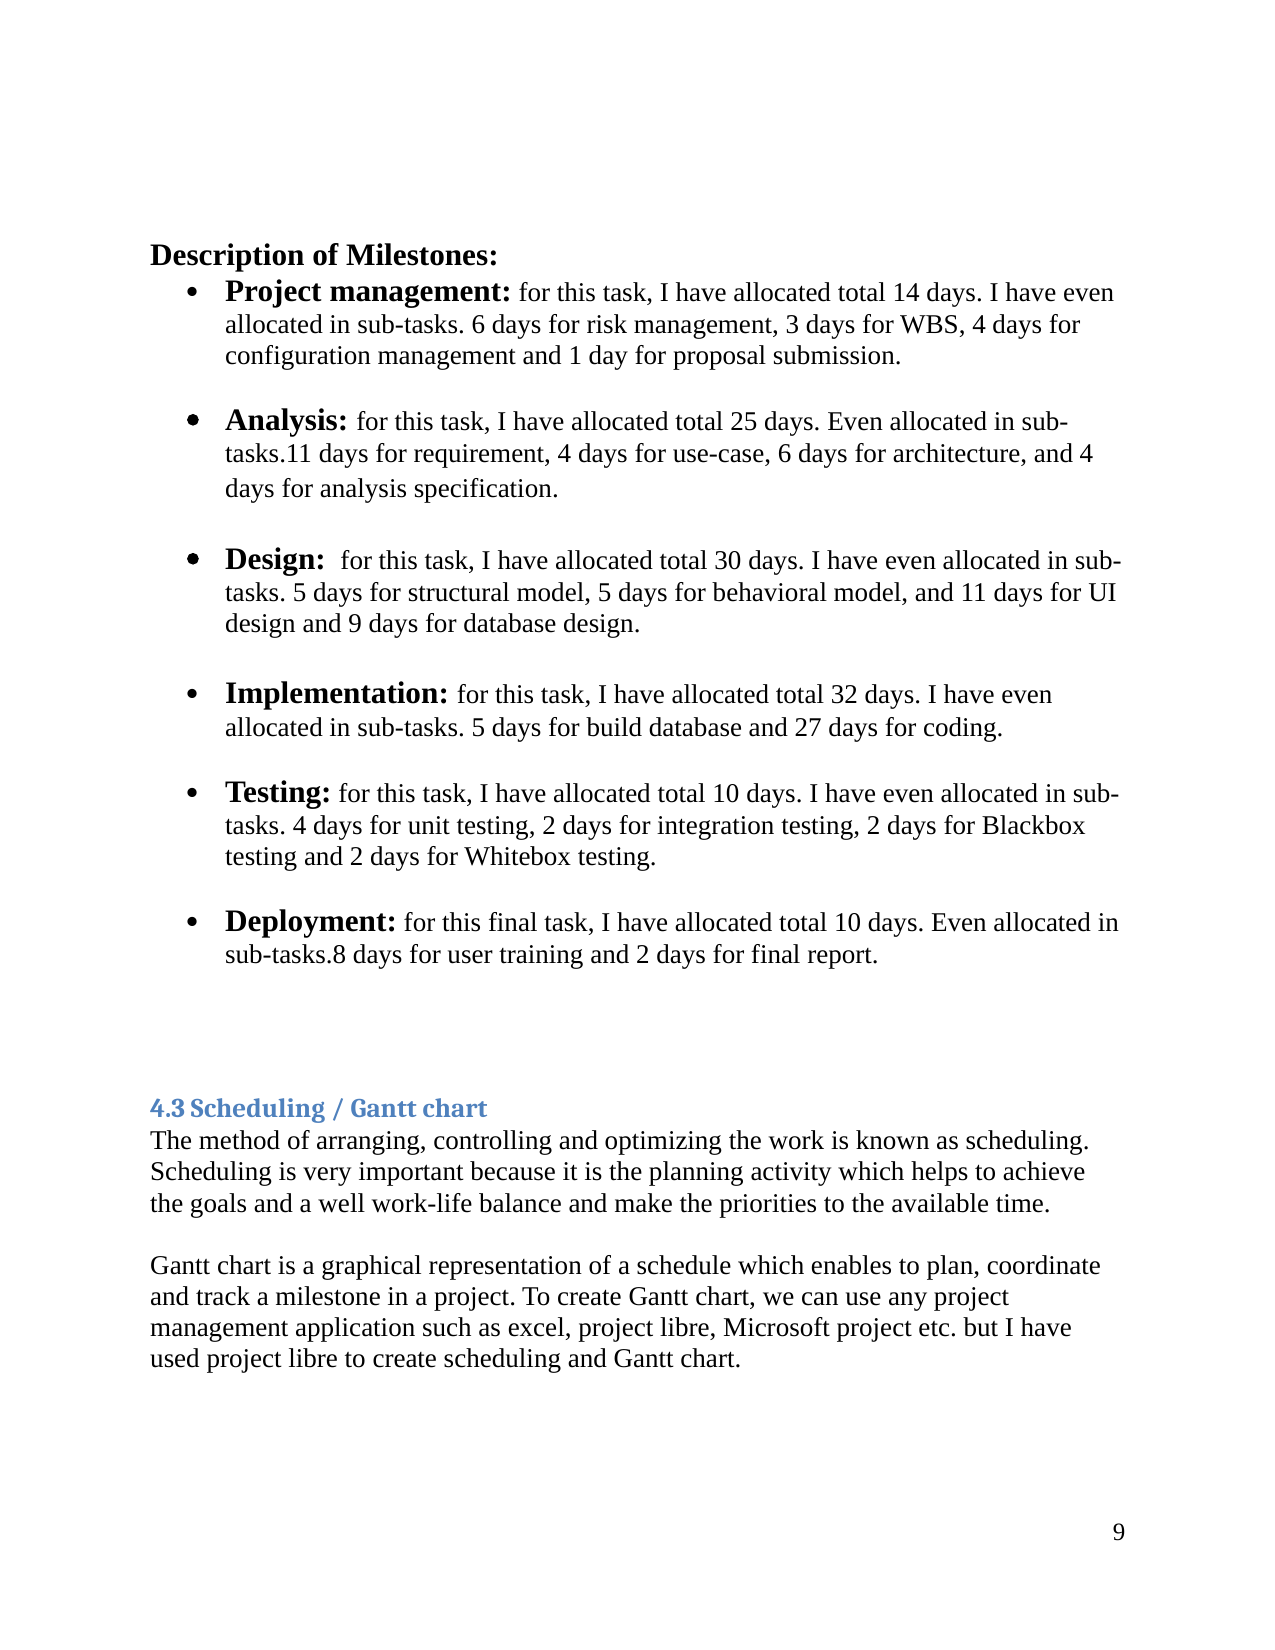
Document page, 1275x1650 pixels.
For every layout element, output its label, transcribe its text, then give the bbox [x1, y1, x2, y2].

list Testing: for this task, I have allocated total 10 days. I have even allocated in sub-tasks. 4 days for unit testing, 2 days for integration testing, 2 days for Blackbox testing and 2 days for Whitebox testing. [187, 773, 1125, 871]
list Project management: for this task, I have allocated total 14 days. I have even allocated in sub-tasks. 6 days for risk management, 3 days for WBS, 4 days for configuration management and 1 day for proposal submission. [187, 272, 1125, 370]
subtitle 4.3 Scheduling / Gantt chart [150, 1093, 1125, 1124]
list Deployment: for this final task, I have allocated total 10 days. Even allocated in sub-tasks.8 days for user training and 2 days for final report. [187, 902, 1125, 969]
text Description of Milestones: [150, 236, 1125, 272]
text Scheduling is very important because it is the planning activity which helps to achieve the goals and a well work-life balance and make the priorities to the available time. [150, 1156, 1125, 1218]
text Gantt chart is a graphical representation of a schedule which enables to plan, coordinate and track a milestone in a project. To create Gantt chart, we can use any project management application such as excel, project libre, Microsoft project etc. but I have used project libre to create scheduling and Gantt chart. [150, 1249, 1125, 1373]
text The method of arranging, controlling and optimizing the work is known as scheduling. [150, 1124, 1125, 1156]
list Implementation: for this task, I have allocated total 32 days. I have even allocated in sub-tasks. 5 days for build database and 27 days for coding. [187, 675, 1125, 742]
list Design: for this task, I have allocated total 30 days. I have even allocated in sub-tasks. 5 days for structural model, 5 days for behavioral model, and 11 days for UI design and 9 days for database design. [187, 541, 1125, 639]
list Analysis: for this task, I have allocated total 25 days. Even allocated in sub-tasks.11 days for requirement, 4 days for use-case, 6 days for architecture, and 4 days for analysis specification. [187, 402, 1125, 504]
